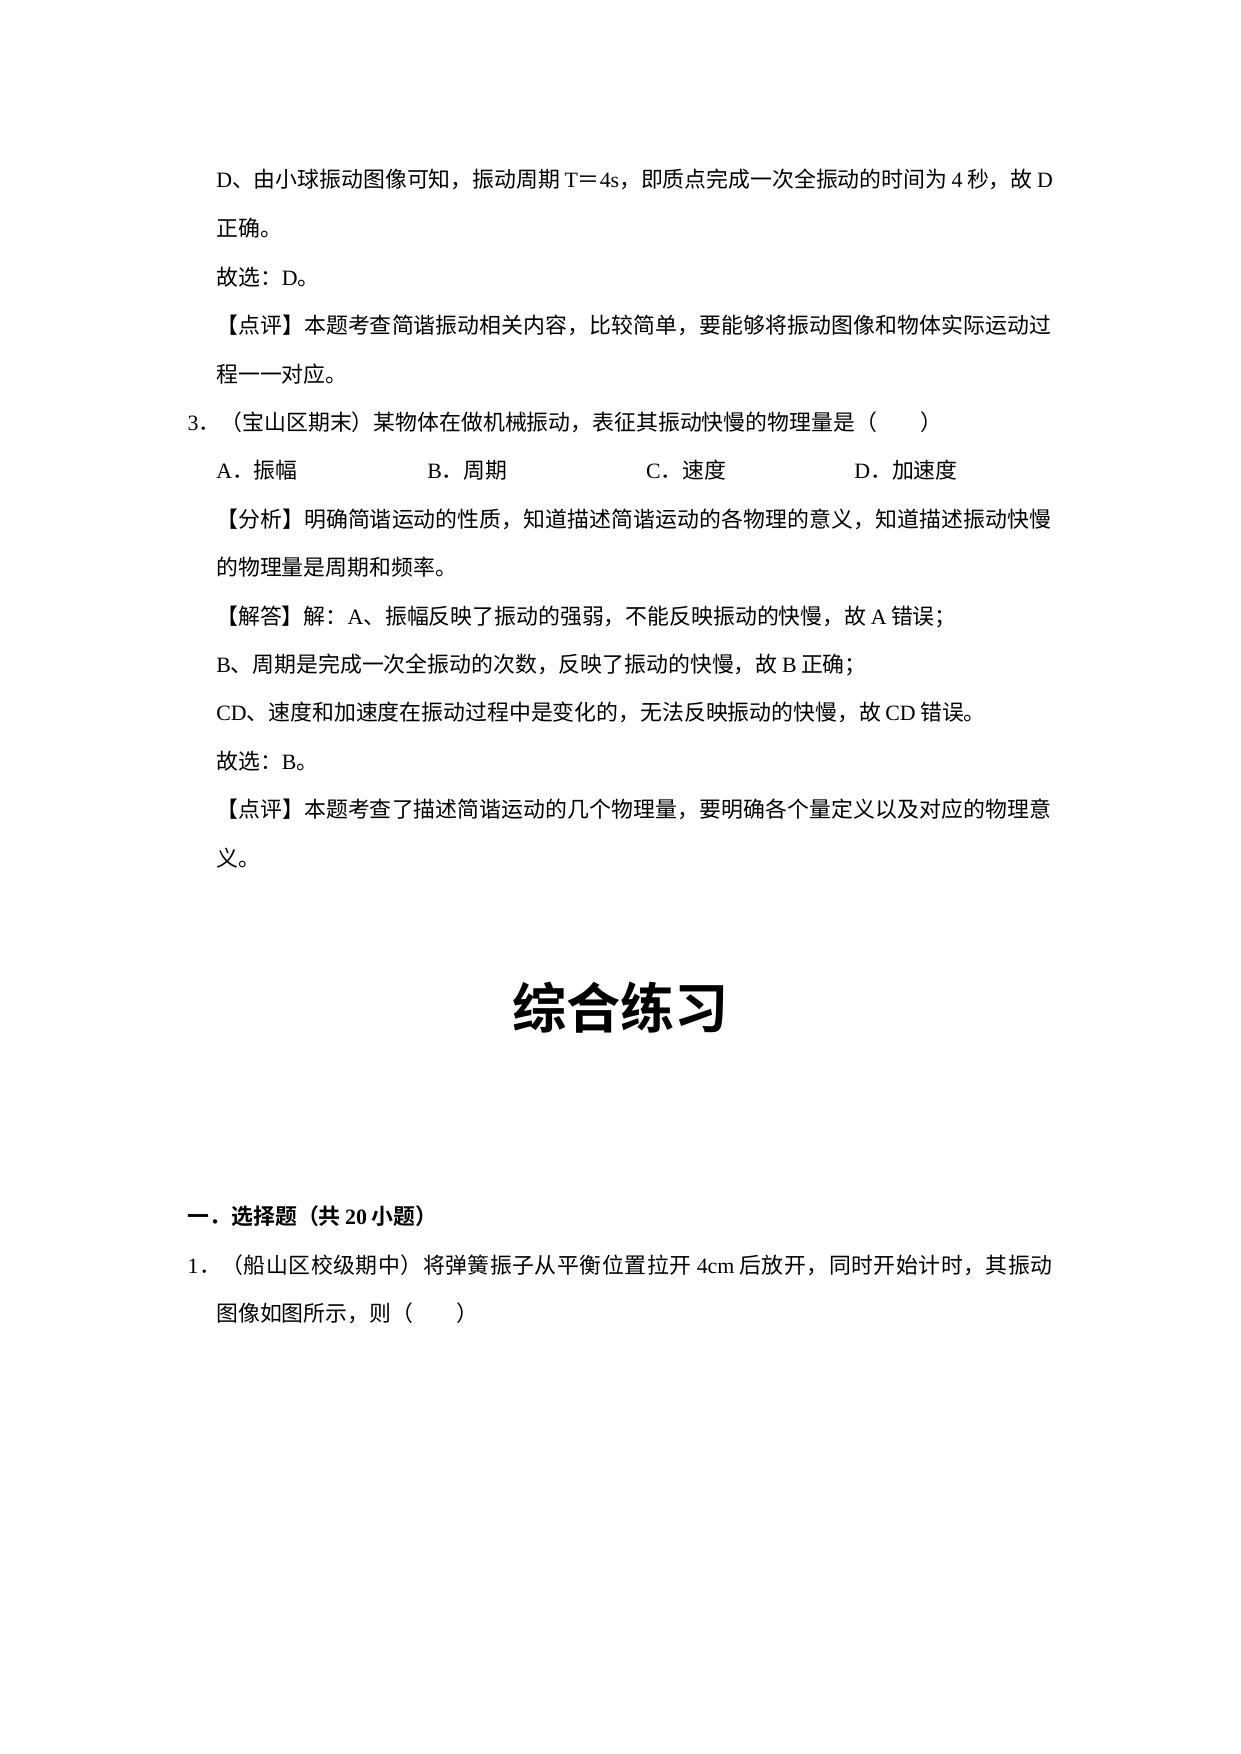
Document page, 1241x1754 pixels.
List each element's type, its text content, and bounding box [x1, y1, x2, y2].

text 1．（船山区校级期中）将弹簧振子从平衡位置拉开4cm后放开，同时开始计时，其振动图像如图所示，则（ ） [187, 1247, 1053, 1328]
text B、周期是完成一次全振动的次数，反映了振动的快慢，故B正确； [216, 647, 1053, 679]
text 故选：D。 [216, 259, 1053, 292]
text 【分析】明确简谐运动的性质，知道描述简谐运动的各物理的意义，知道描述振动快慢的物理量是周期和频率。 [216, 501, 1053, 582]
subtitle 综合练习 [187, 957, 1053, 1054]
text D、由小球振动图像可知，振动周期T＝4s，即质点完成一次全振动的时间为4秒，故D正确。 [216, 162, 1053, 243]
text 【点评】本题考查了描述简谐运动的几个物理量，要明确各个量定义以及对应的物理意义。 [216, 792, 1053, 873]
text 一．选择题（共20小题） [187, 1199, 1053, 1231]
text 3．（宝山区期末）某物体在做机械振动，表征其振动快慢的物理量是（ ） [187, 404, 1053, 437]
text 【点评】本题考查简谐振动相关内容，比较简单，要能够将振动图像和物体实际运动过程一一对应。 [216, 307, 1053, 389]
text 【解答】解：A、振幅反映了振动的强弱，不能反映振动的快慢，故A错误； [216, 598, 1053, 631]
text CD、速度和加速度在振动过程中是变化的，无法反映振动的快慢，故CD错误。 [216, 695, 1053, 727]
text A．振幅 B．周期 C．速度 D．加速度 [187, 453, 1053, 485]
text 故选：B。 [216, 743, 1053, 776]
